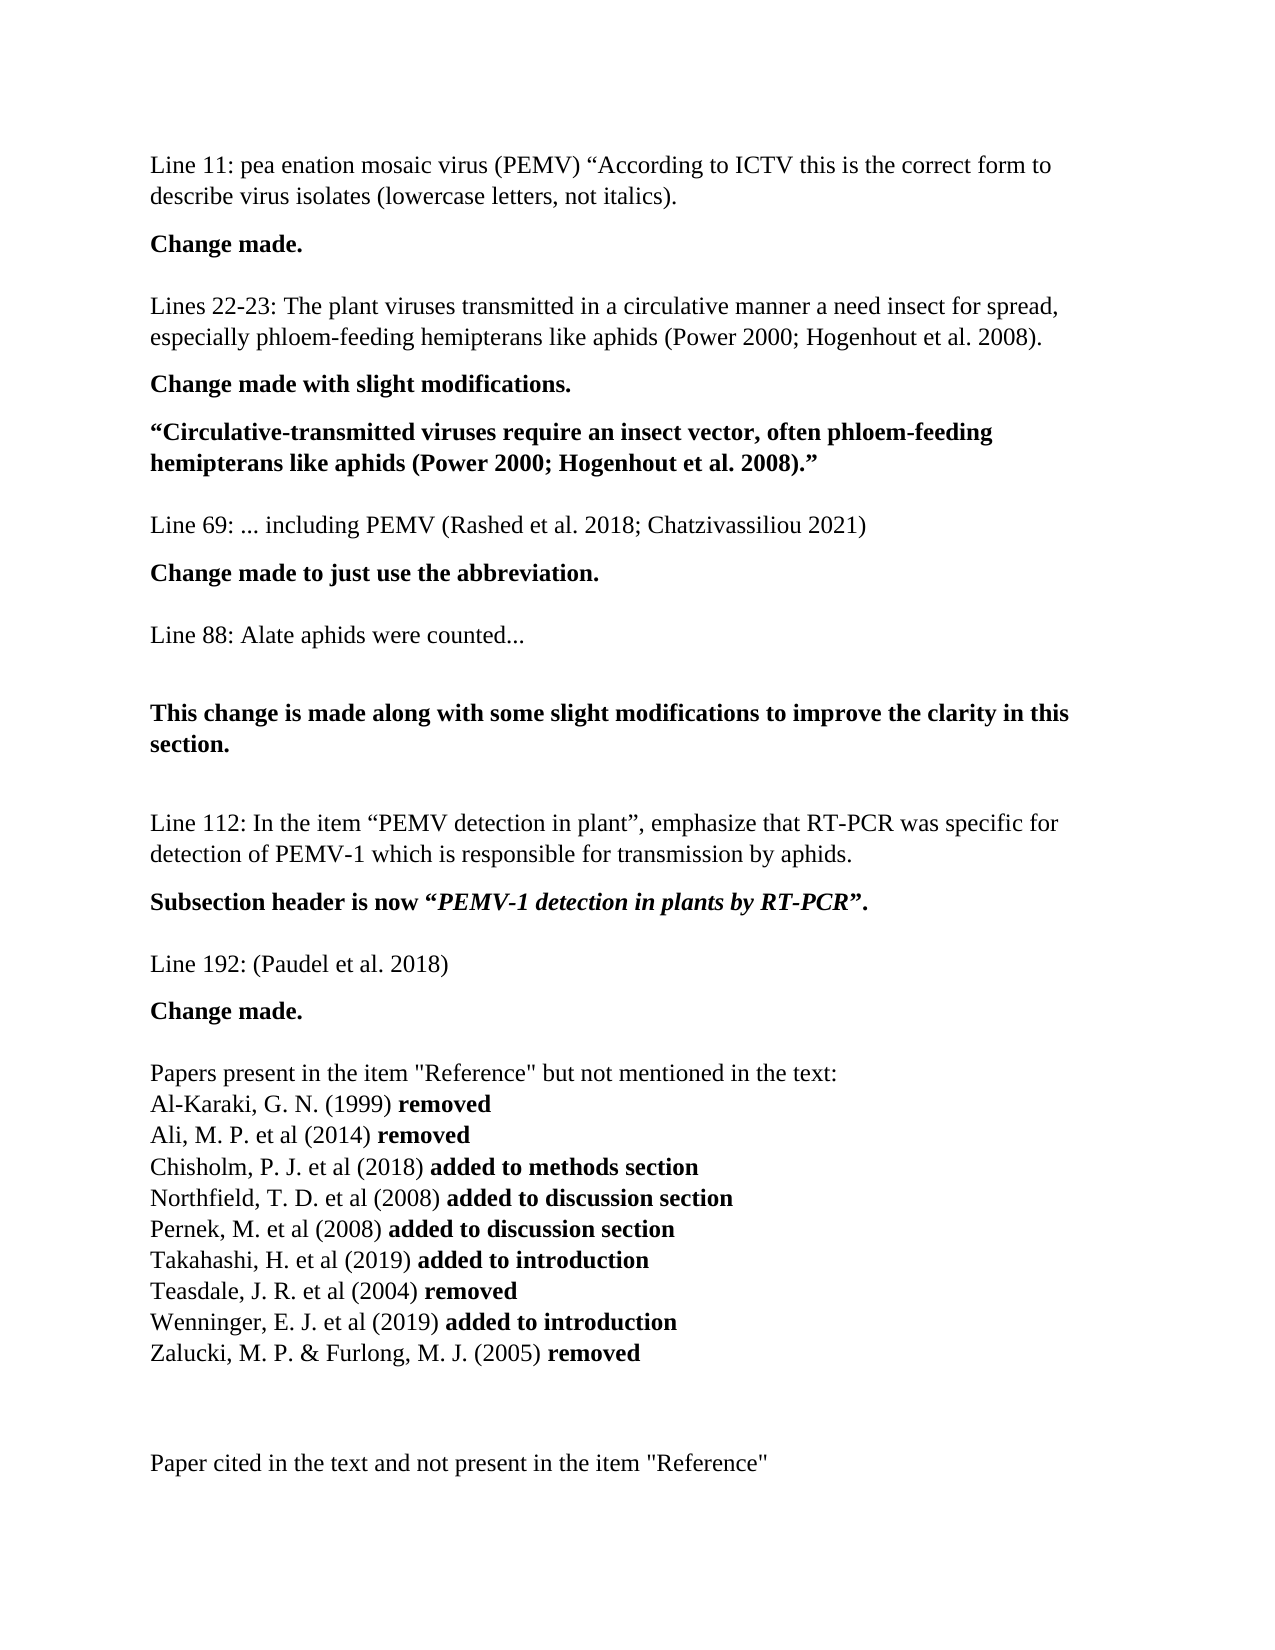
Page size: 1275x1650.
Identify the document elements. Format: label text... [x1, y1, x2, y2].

text Line 112: In the item “PEMV detection in plant”, emphasize that RT-PCR was specific for detection of PEMV-1 which is responsible for transmission by aphids. [150, 777, 1125, 868]
text Change made. Lines 22-23: The plant viruses transmitted in a circulative manner a need insect for spread, especially phloem-feeding hemipterans like aphids (Power 2000; Hogenhout et al. 2008). [150, 229, 1125, 351]
text “Circulative-transmitted viruses require an insect vector, often phloem-feeding hemipterans like aphids (Power 2000; Hogenhout et al. 2008).” Line 69: ... including PEMV (Rashed et al. 2018; Chatzivassiliou 2021) [150, 417, 1125, 539]
text This change is made along with some slight modifications to improve the clarity in this section. [150, 698, 1125, 758]
text Paper cited in the text and not present in the item "Reference" Damgaard, C. et al (2019) [150, 1386, 1125, 1476]
text Subsection header is now “PEMV-1 detection in plants by RT-PCR”. Line 192: (Paudel et al. 2018) [150, 887, 1125, 977]
text Change made with slight modifications. [150, 369, 1125, 398]
text Change made to just use the abbreviation. Line 88: Alate aphids were counted... [150, 558, 1125, 679]
